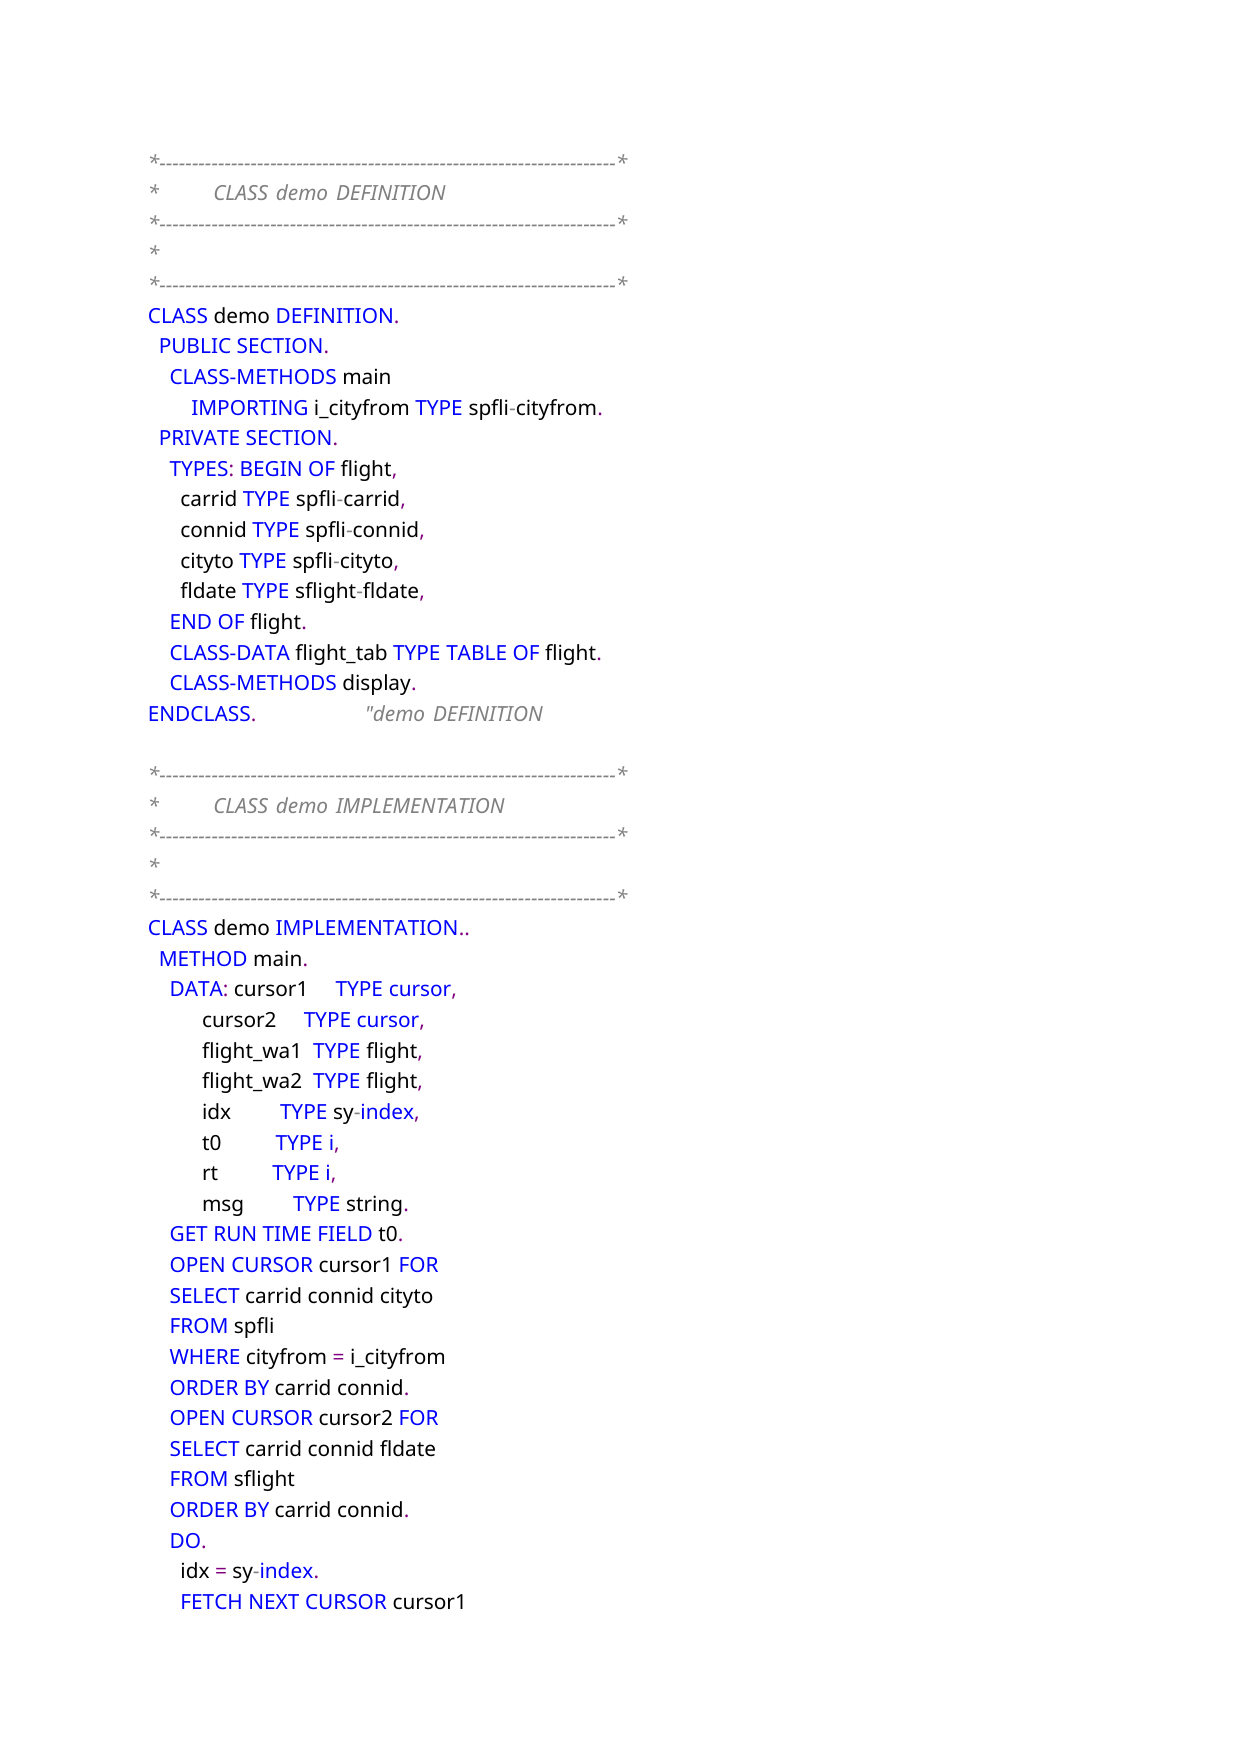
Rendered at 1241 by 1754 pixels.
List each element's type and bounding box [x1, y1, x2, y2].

text [148, 148, 1093, 1615]
